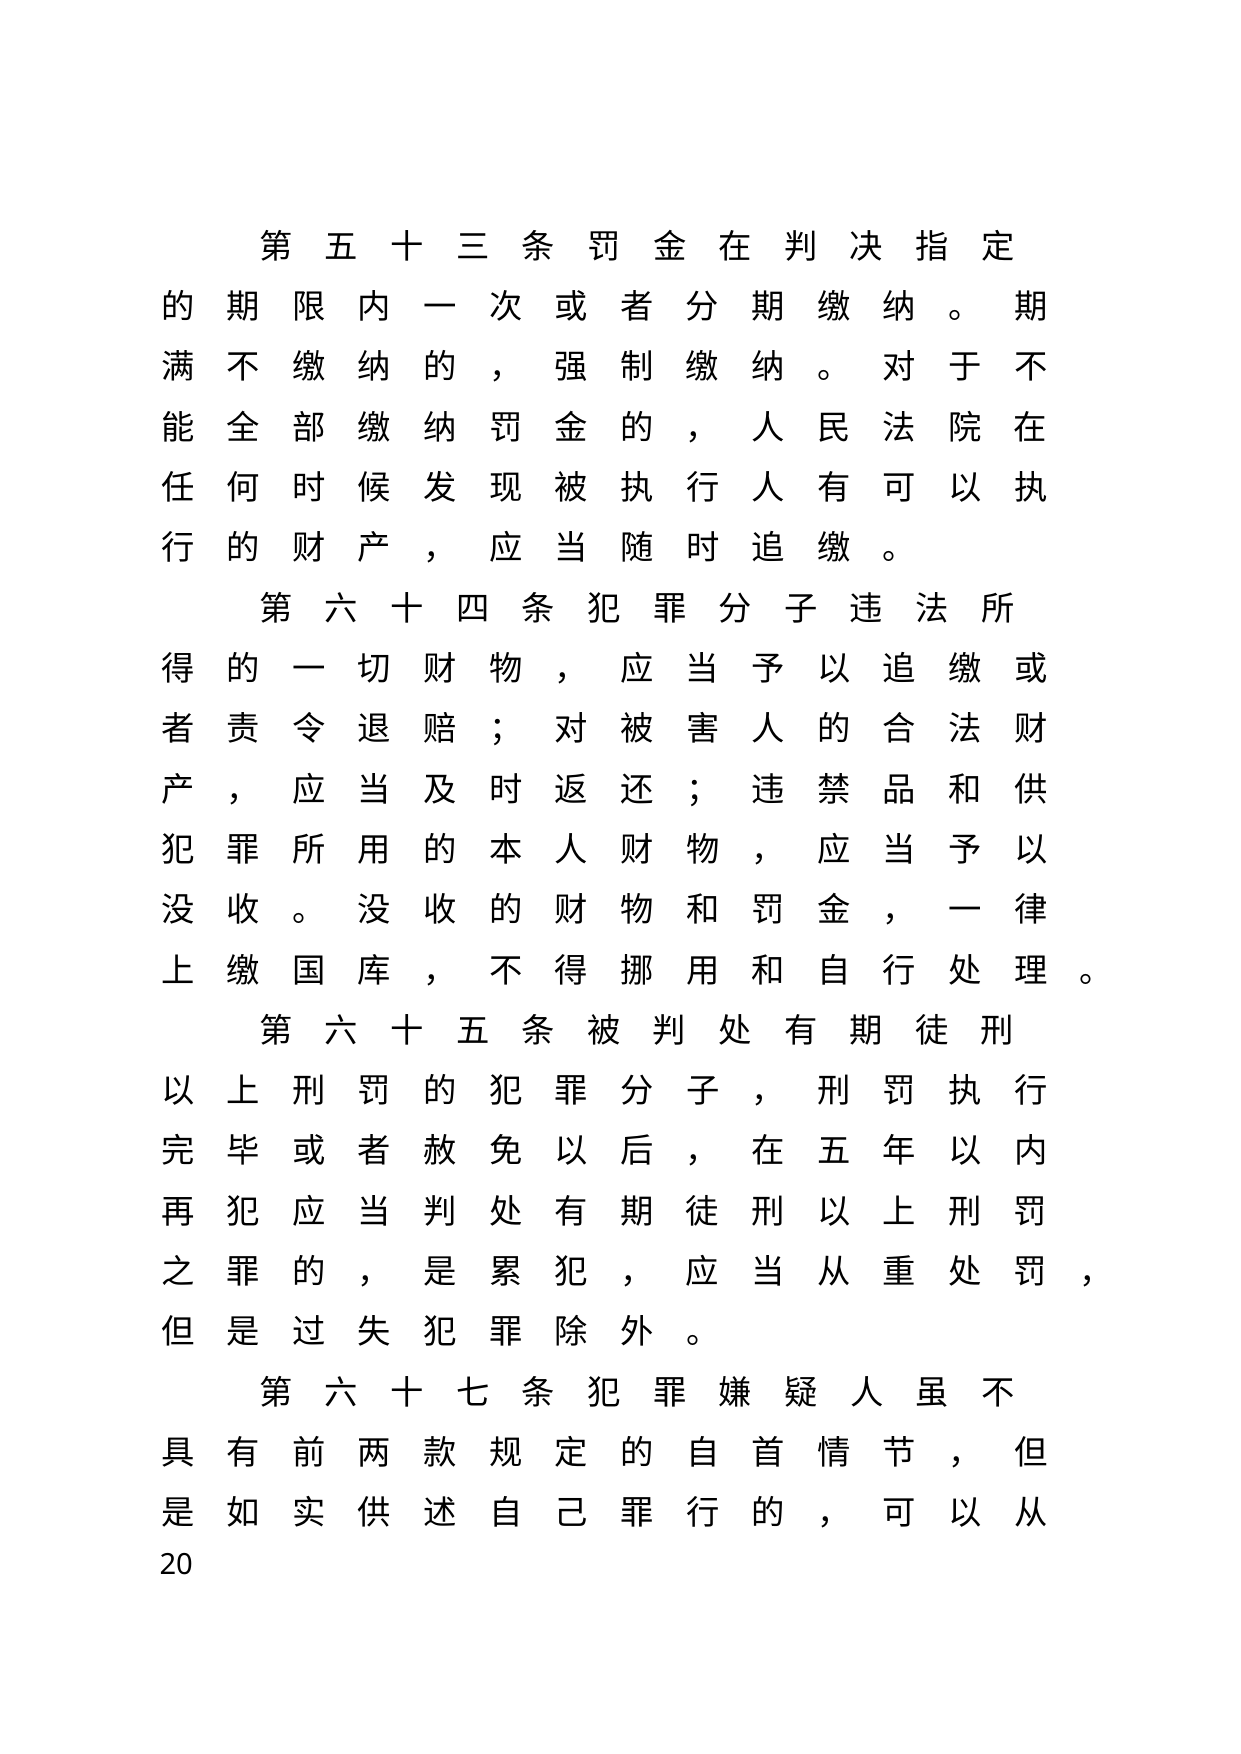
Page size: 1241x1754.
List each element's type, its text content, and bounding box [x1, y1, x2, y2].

text 第六十四条犯罪分子违法所得的一切财物，应当予以追缴或者责令退赔；对被害人的合法财产，应当及时返还；违禁品和供犯罪所用的本人财物，应当予以没收。没收的财物和罚金，一律上缴国库，不得挪用和自行处理。 [161, 575, 1079, 998]
text 第六十五条被判处有期徒刑以上刑罚的犯罪分子，刑罚执行完毕或者赦免以后，在五年以内再犯应当判处有期徒刑以上刑罚之罪的，是累犯，应当从重处罚，但是过失犯罪除外。 [161, 998, 1079, 1359]
text 第五十三条罚金在判决指定的期限内一次或者分期缴纳。期满不缴纳的，强制缴纳。对于不能全部缴纳罚金的，人民法院在任何时候发现被执行人有可以执行的财产，应当随时追缴。 [161, 213, 1079, 575]
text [161, 1359, 1079, 1540]
